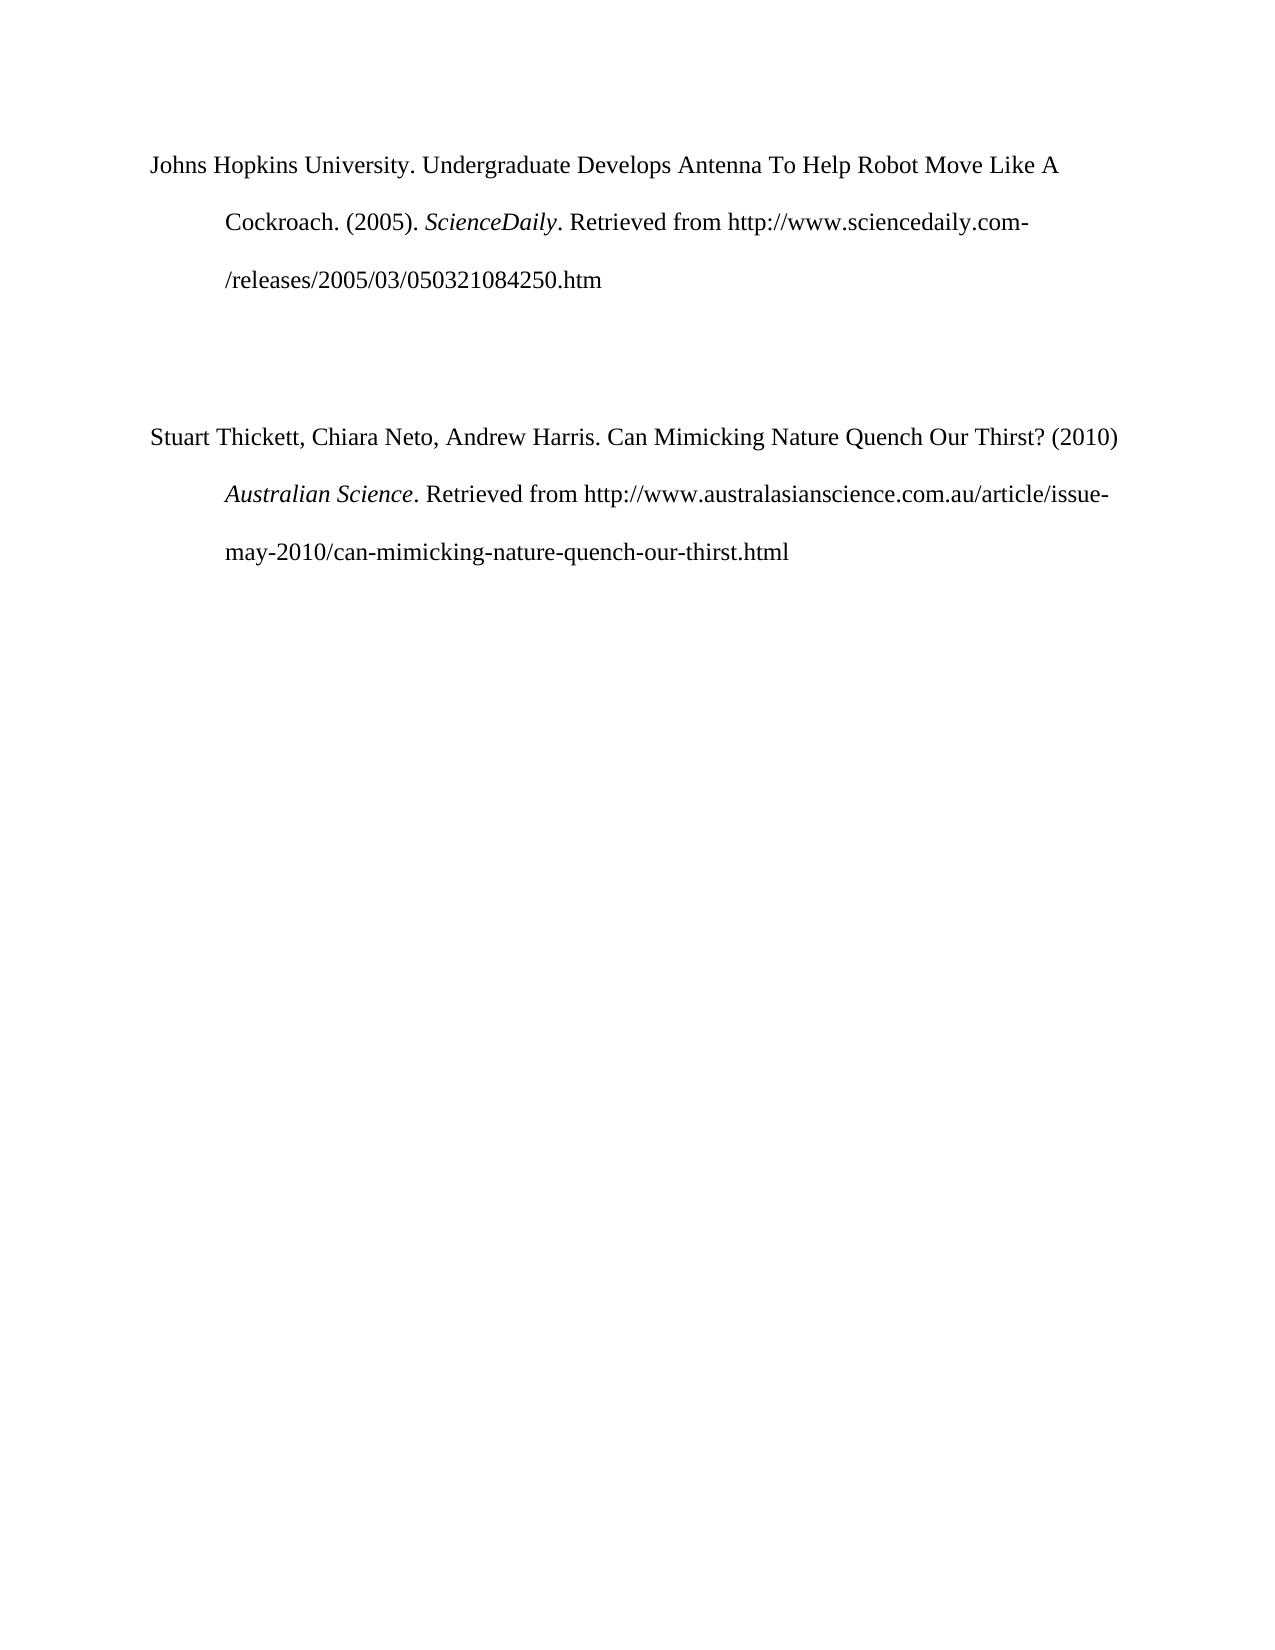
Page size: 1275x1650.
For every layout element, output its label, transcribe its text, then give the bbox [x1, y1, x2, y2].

text Johns Hopkins University. Undergraduate Develops Antenna To Help Robot Move Like A Cockroach. (2005). ScienceDaily. Retrieved from http://www.sciencedaily.com­/releases/2005/03/050321084250.htm [150, 150, 1125, 294]
text Stuart Thickett, Chiara Neto, Andrew Harris. Can Mimicking Nature Quench Our Thirst? (2010) Australian Science. Retrieved from http://www.australasianscience.com.au/article/issue-may-2010/can-mimicking-nature-quench-our-thirst.html [150, 422, 1125, 565]
